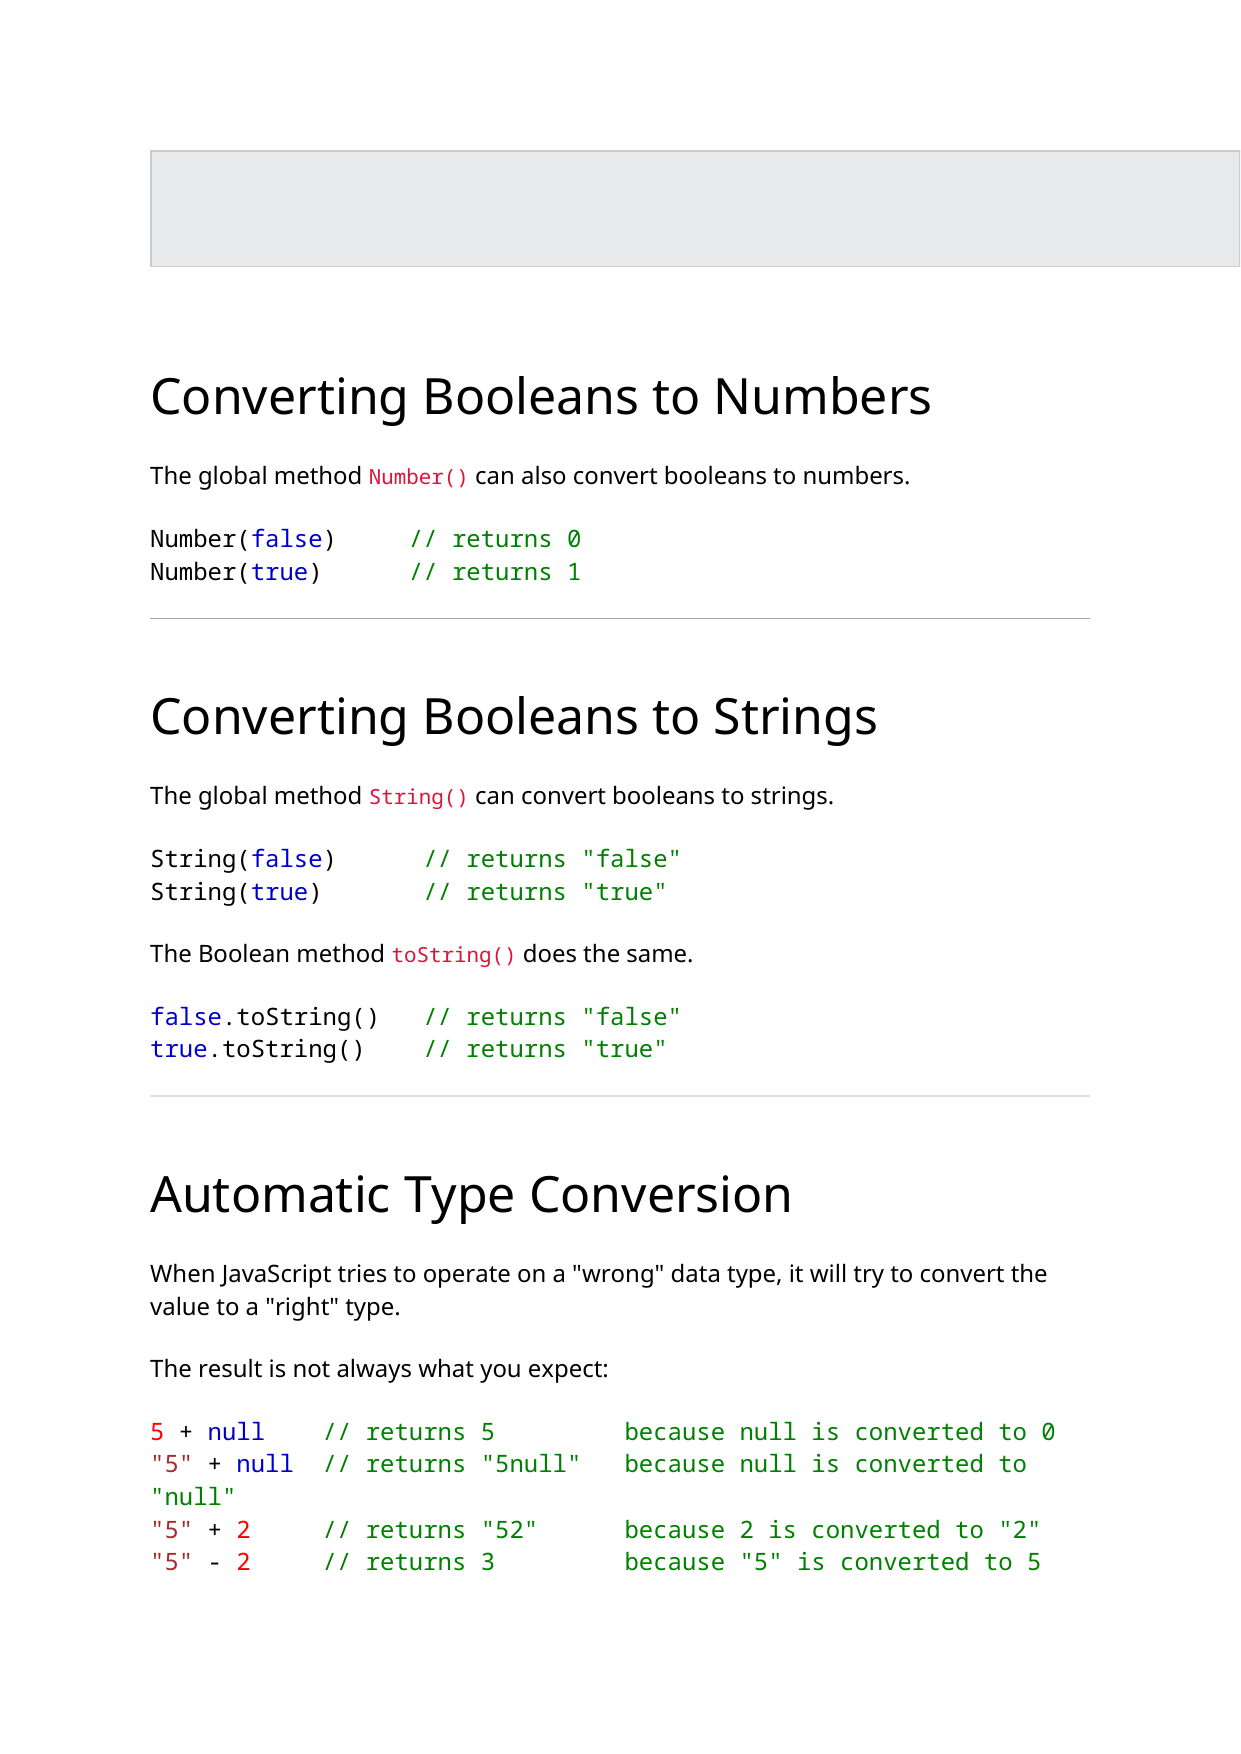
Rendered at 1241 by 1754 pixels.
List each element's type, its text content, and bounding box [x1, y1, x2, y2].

text Converting Booleans to Strings [150, 681, 1090, 749]
text Automatic Type Conversion [150, 1159, 1090, 1227]
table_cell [592, 152, 1239, 266]
text String(false) // returns "false" String(true) // returns "true" [150, 842, 1090, 907]
text The global method String() can convert booleans to strings. [150, 779, 1090, 812]
text The result is not always what you expect: [150, 1352, 1090, 1384]
text The global method Number() can also convert booleans to numbers. [150, 459, 1090, 492]
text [150, 1414, 1090, 1578]
text false.toString() // returns "false" true.toString() // returns "true" [150, 999, 1090, 1065]
text Number(false) // returns 0 Number(true) // returns 1 [150, 522, 1090, 587]
text When JavaScript tries to operate on a "wrong" data type, it will try to convert the value to a "right" type. [150, 1257, 1090, 1322]
text Converting Booleans to Numbers [150, 361, 1090, 429]
text The Boolean method toString() does the same. [150, 937, 1090, 969]
table_cell getTime() [152, 152, 592, 266]
